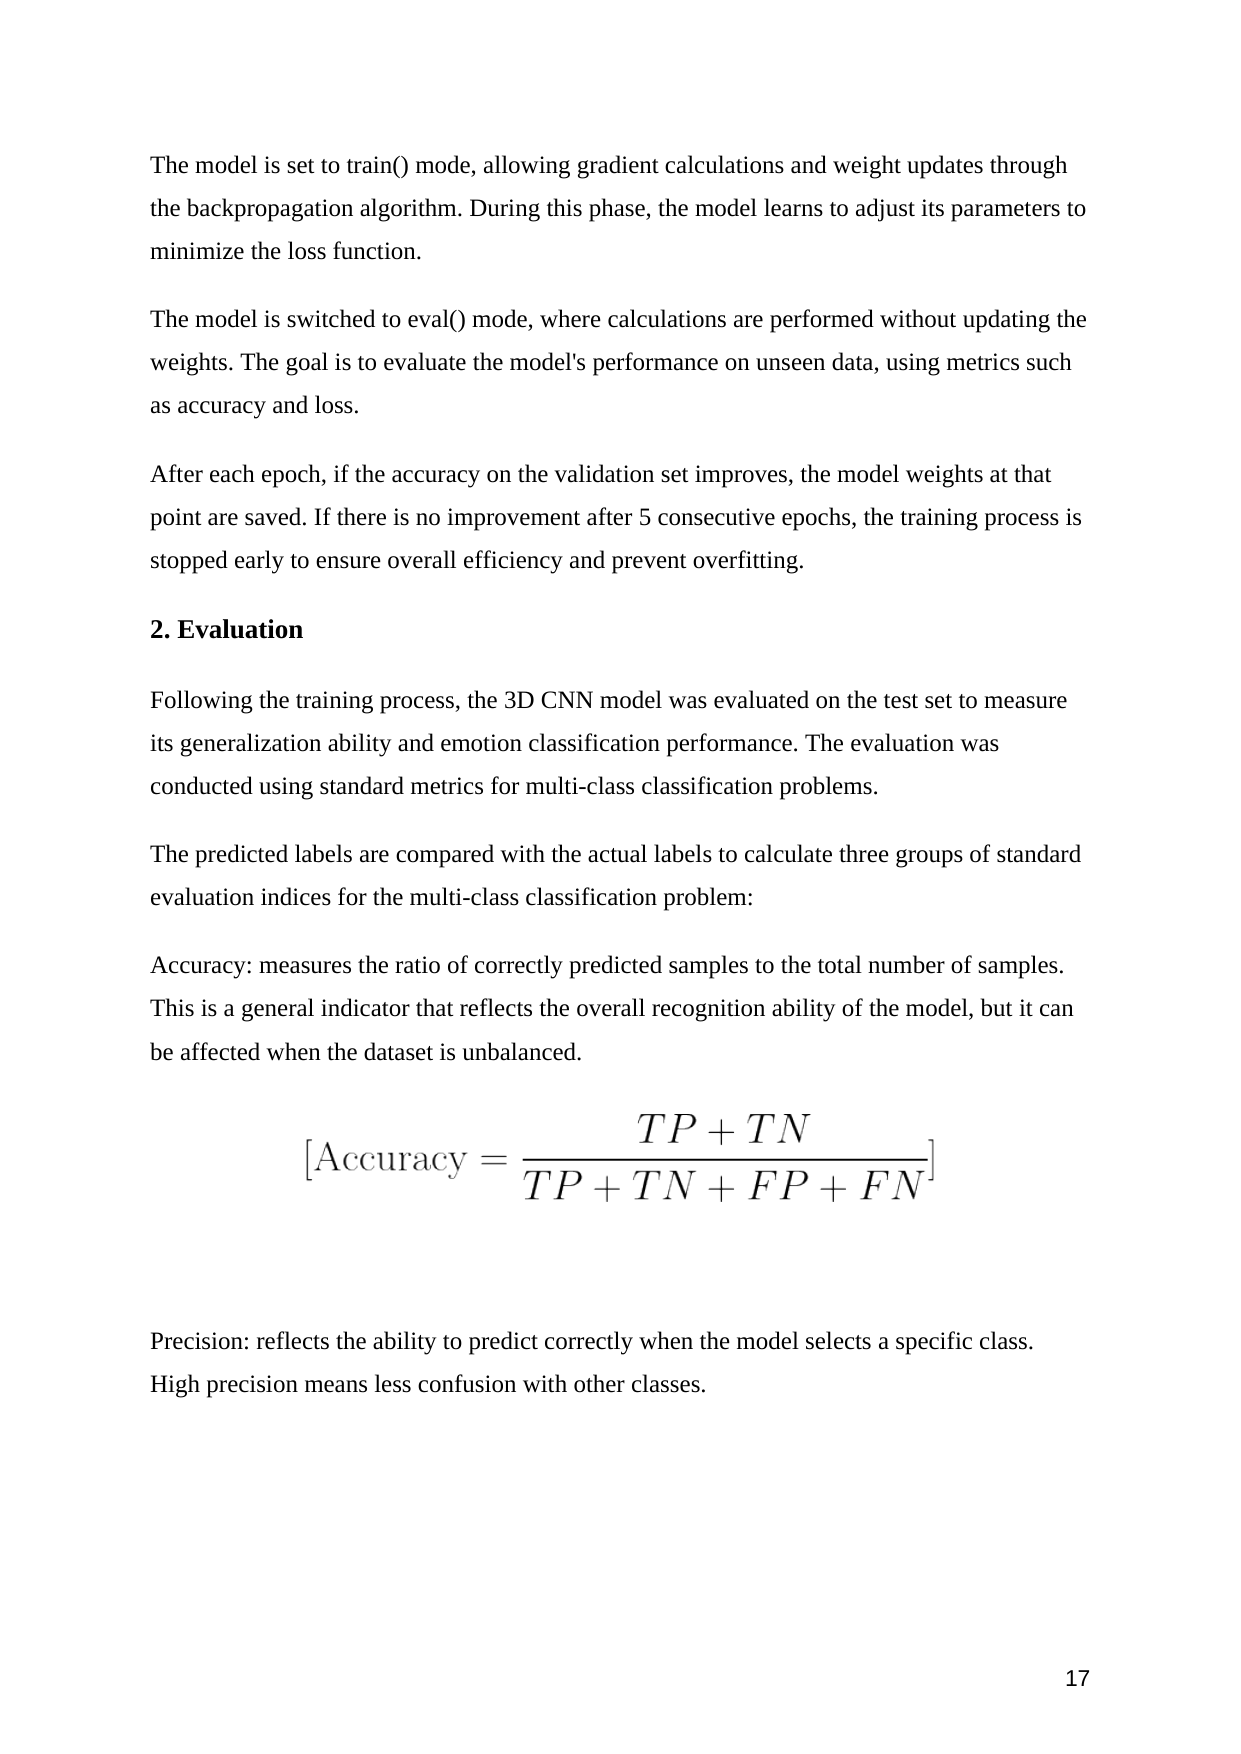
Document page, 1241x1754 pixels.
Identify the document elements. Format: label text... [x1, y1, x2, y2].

text The predicted labels are compared with the actual labels to calculate three groups of standard evaluation indices for the multi-class classification problem: [150, 839, 1090, 911]
text After each epoch, if the accuracy on the validation set improves, the model weights at that point are saved. If there is no improvement after 5 consecutive epochs, the training process is stopped early to ensure overall efficiency and prevent overfitting. [150, 459, 1090, 574]
text Precision: reflects the ability to predict correctly when the model selects a specific class. High precision means less confusion with other classes. [150, 1326, 1090, 1398]
text Accuracy: measures the ratio of correctly predicted samples to the total number of samples. This is a general indicator that reflects the overall recognition ability of the model, but it can be affected when the dataset is unbalanced. [150, 950, 1090, 1065]
text The model is switched to eval() mode, where calculations are performed without updating the weights. The goal is to evaluate the model's performance on unseen data, using metrics such as accuracy and loss. [150, 304, 1090, 419]
picture [306, 1114, 934, 1202]
text The model is set to train() mode, allowing gradient calculations and weight updates through the backpropagation algorithm. During this phase, the model learns to adjust its parameters to minimize the loss function. [150, 150, 1090, 265]
text Following the training process, the 3D CNN model was evaluated on the test set to measure its generalization ability and emotion classification performance. The evaluation was conducted using standard metrics for multi-class classification problems. [150, 685, 1090, 800]
subtitle 2. Evaluation [150, 613, 1090, 644]
